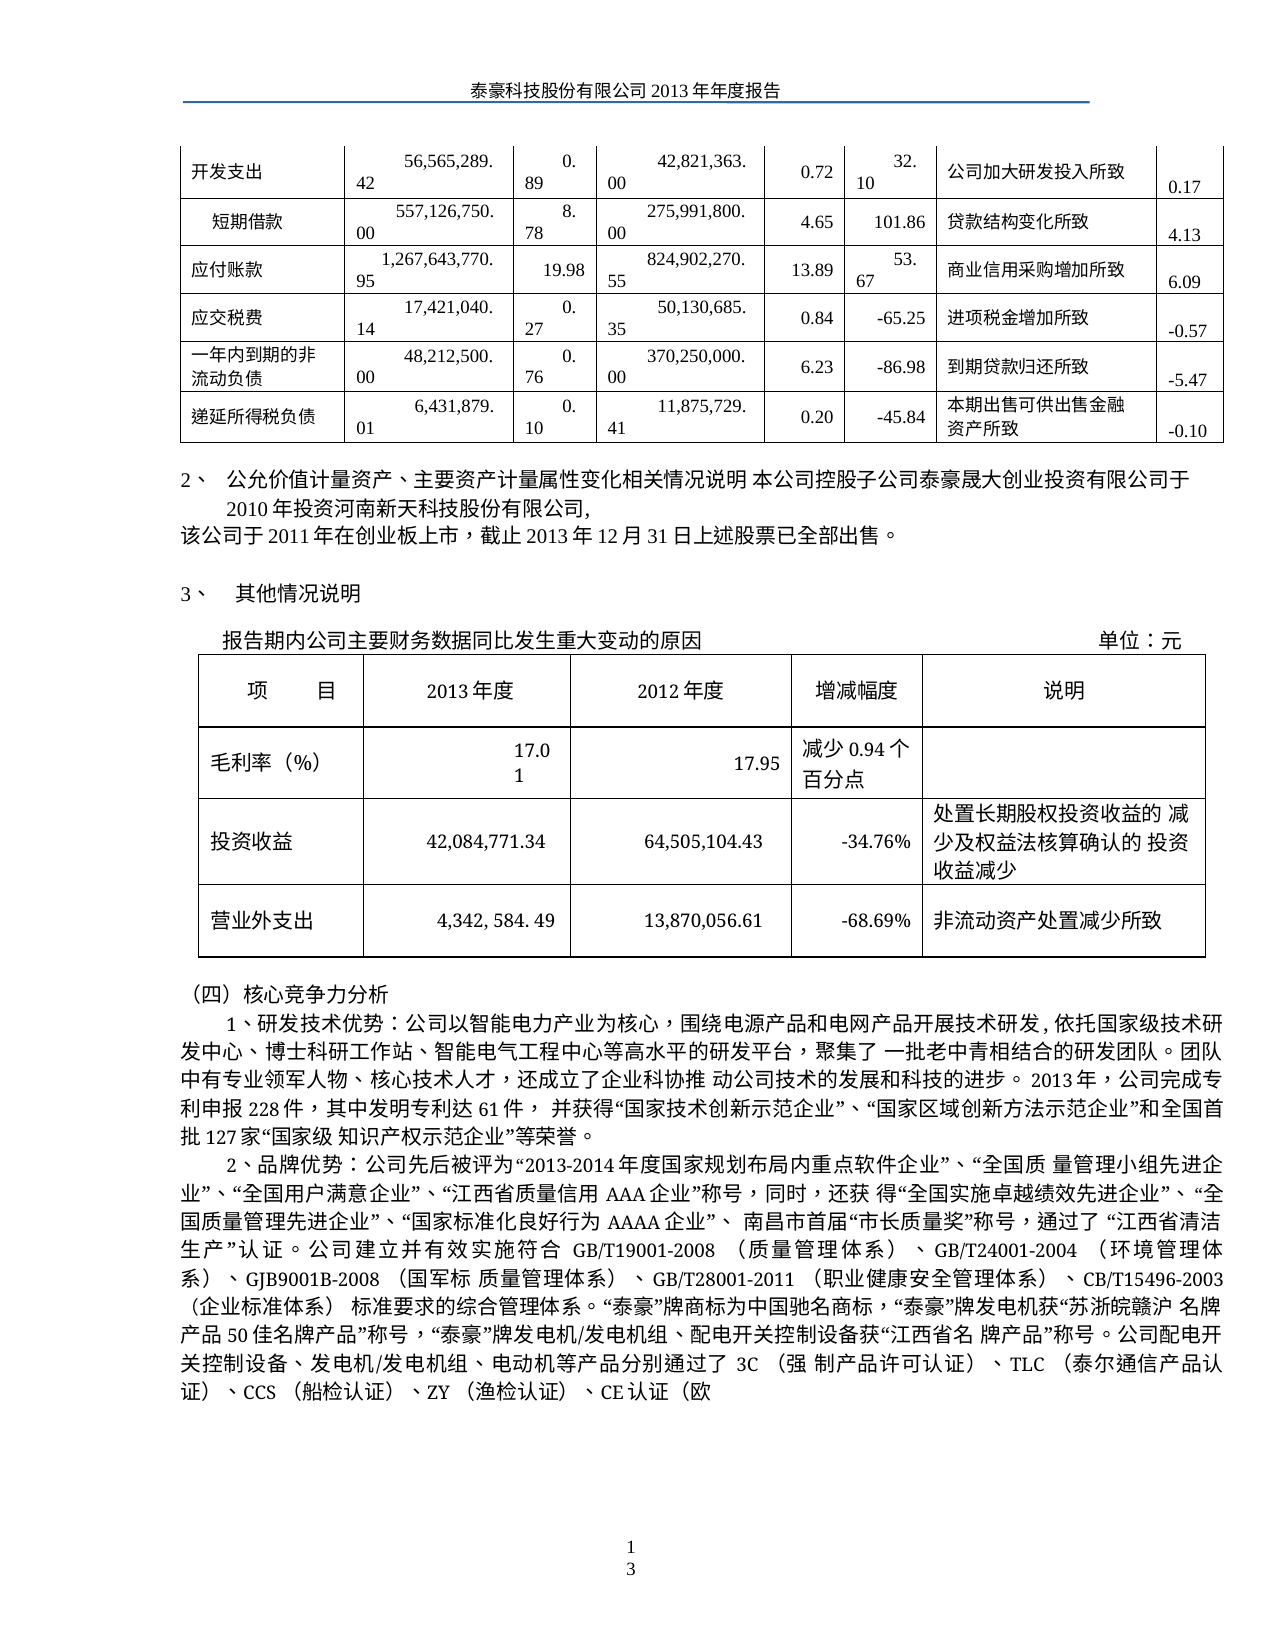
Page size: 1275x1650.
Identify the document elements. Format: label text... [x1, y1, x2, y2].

table_cell 0.84 [765, 294, 844, 341]
table_cell 4.65 [765, 199, 844, 245]
table_cell 投资收益 [199, 799, 363, 884]
table_cell 13,870,056.61 [571, 885, 791, 956]
text 1、 研发技术优势：公司以智能电力产业为核心，围绕电源产品和电网产品开展技术研发, 依托国家级技术研发中心、博士科研工作站、智能电气工程中心等高水平的研发平台，聚集了 一批老中青相结合的研发团队。团队中有专业领军人物、核心技术人才，还成立了企业科协推 动公司技术的发展和科技的进步。2013年，公司完成专利申报228件，其中发明专利达61件， 并获得“国家技术创新示范企业”、“国家区域创新方法示范企业”和全国首批127家“国家级 知识产权示范企业”等荣誉。 [180, 1009, 1224, 1150]
table_cell 101.86 [845, 199, 936, 245]
table_cell 275,991,800.00 [597, 199, 764, 245]
text 报告期内公司主要财务数据同比发生重大变动的原因 单位：元 [180, 626, 1224, 654]
table_cell 42,084,771.34 [364, 799, 570, 884]
text 3、 其他情况说明 [212, 579, 1224, 607]
text 该公司于2011年在创业板上市，截止2013年12月31日上述股票已全部出售。 [180, 522, 1224, 549]
table_cell -68.69% [792, 885, 922, 956]
table_header 开发支出 [181, 146, 344, 197]
table_cell 递延所得税负债 [181, 392, 344, 442]
table_cell 商业信用采购增加所致 [937, 246, 1156, 293]
table_cell 13.89 [765, 246, 844, 293]
table_header 增减幅度 [792, 655, 922, 726]
table_cell -34.76% [792, 799, 922, 884]
table_cell 一年内到期的非 流动负债 [181, 342, 344, 391]
table_cell 64,505,104.43 [571, 799, 791, 884]
table_cell 进项税金增加所致 [937, 294, 1156, 341]
table_cell 非流动资产处置减少所致 [923, 885, 1205, 956]
table_header 2012年度 [571, 655, 791, 726]
table_header 2013年度 [364, 655, 570, 726]
table_cell 到期贷款归还所致 [937, 342, 1156, 391]
table_header 0.89 [514, 146, 596, 197]
table_header 0.17 [1157, 146, 1223, 197]
table_cell 48,212,500.00 [345, 342, 513, 391]
table_cell 0.10 [514, 392, 596, 442]
table_cell -86.98 [845, 342, 936, 391]
table_cell 11,875,729.41 [597, 392, 764, 442]
table_cell 370,250,000.00 [597, 342, 764, 391]
table_cell 824,902,270.55 [597, 246, 764, 293]
table_cell 6.09 [1157, 246, 1223, 293]
text （四）核心竞争力分析 [180, 980, 1224, 1009]
table_cell 0.76 [514, 342, 596, 391]
table_cell 本期出售可供出售金融 资产所致 [937, 392, 1156, 442]
table_header 说明 [923, 655, 1205, 726]
table_cell 1,267,643,770.95 [345, 246, 513, 293]
table_cell -5.47 [1157, 342, 1223, 391]
table_cell 50,130,685.35 [597, 294, 764, 341]
text 2、 品牌优势：公司先后被评为“2013-2014年度国家规划布局内重点软件企业”、“全国质 量管理小组先进企业”、“全国用户满意企业”、“江西省质量信用AAA企业”称号，同时，还获 得“全国实施卓越绩效先进企业”、“全国质量管理先进企业”、“国家标准化良好行为AAAA企业”、 南昌市首届“市长质量奖”称号，通过了 “江西省清洁生产”认证。公司建立并有效实施符合 GB/T19001-2008 （质量管理体系）、GB/T24001-2004 （环境管理体系）、GJB9001B-2008 （国军标 质量管理体系）、GB/T28001-2011 （职业健康安全管理体系）、CB/T15496-2003 （企业标准体系） 标准要求的综合管理体系。“泰豪”牌商标为中国驰名商标，“泰豪”牌发电机获“苏浙皖赣沪 名牌产品50佳名牌产品”称号，“泰豪”牌发电机/发电机组、配电开关控制设备获“江西省名 牌产品”称号。公司配电开关控制设备、发电机/发电机组、电动机等产品分别通过了 3C （强 制产品许可认证）、TLC （泰尔通信产品认证）、CCS （船检认证）、ZY （渔检认证）、CE认证（欧 [180, 1150, 1224, 1405]
table_cell 6,431,879.01 [345, 392, 513, 442]
table_cell 短期借款 [181, 199, 344, 245]
table_cell 贷款结构变化所致 [937, 199, 1156, 245]
table_cell [923, 728, 1205, 798]
table_cell 0.27 [514, 294, 596, 341]
table_cell -65.25 [845, 294, 936, 341]
text 2、 公允价值计量资产、主要资产计量属性变化相关情况说明 本公司控股子公司泰豪晟大创业投资有限公司于2010年投资河南新天科技股份有限公司, [180, 466, 1224, 522]
table_header 56,565,289.42 [345, 146, 513, 197]
table_header 0.72 [765, 146, 844, 197]
table_cell 4.13 [1157, 199, 1223, 245]
table_cell 处置长期股权投资收益的 减少及权益法核算确认的 投资收益减少 [923, 799, 1205, 884]
table_cell 557,126,750.00 [345, 199, 513, 245]
table_cell 应交税费 [181, 294, 344, 341]
table_cell 17,421,040.14 [345, 294, 513, 341]
table_cell 17.95 [571, 728, 791, 798]
table_header 42,821,363.00 [597, 146, 764, 197]
table_header 项 目 [199, 655, 363, 726]
table_cell 6.23 [765, 342, 844, 391]
table_cell -0.57 [1157, 294, 1223, 341]
table_cell 8.78 [514, 199, 596, 245]
table_cell 营业外支出 [199, 885, 363, 956]
table_cell 17.01 [364, 728, 570, 798]
table_cell -45.84 [845, 392, 936, 442]
table_cell 19.98 [514, 246, 596, 293]
table_header 32.10 [845, 146, 936, 197]
table_cell 毛利率（%） [199, 728, 363, 798]
table_cell 应付账款 [181, 246, 344, 293]
table_cell 0.20 [765, 392, 844, 442]
table_header 公司加大研发投入所致 [937, 146, 1156, 197]
table_cell 减少0.94 个百分点 [792, 728, 922, 798]
table_cell -0.10 [1157, 392, 1223, 442]
table_cell 53.67 [845, 246, 936, 293]
table_cell 4,342, 584. 49 [364, 885, 570, 956]
